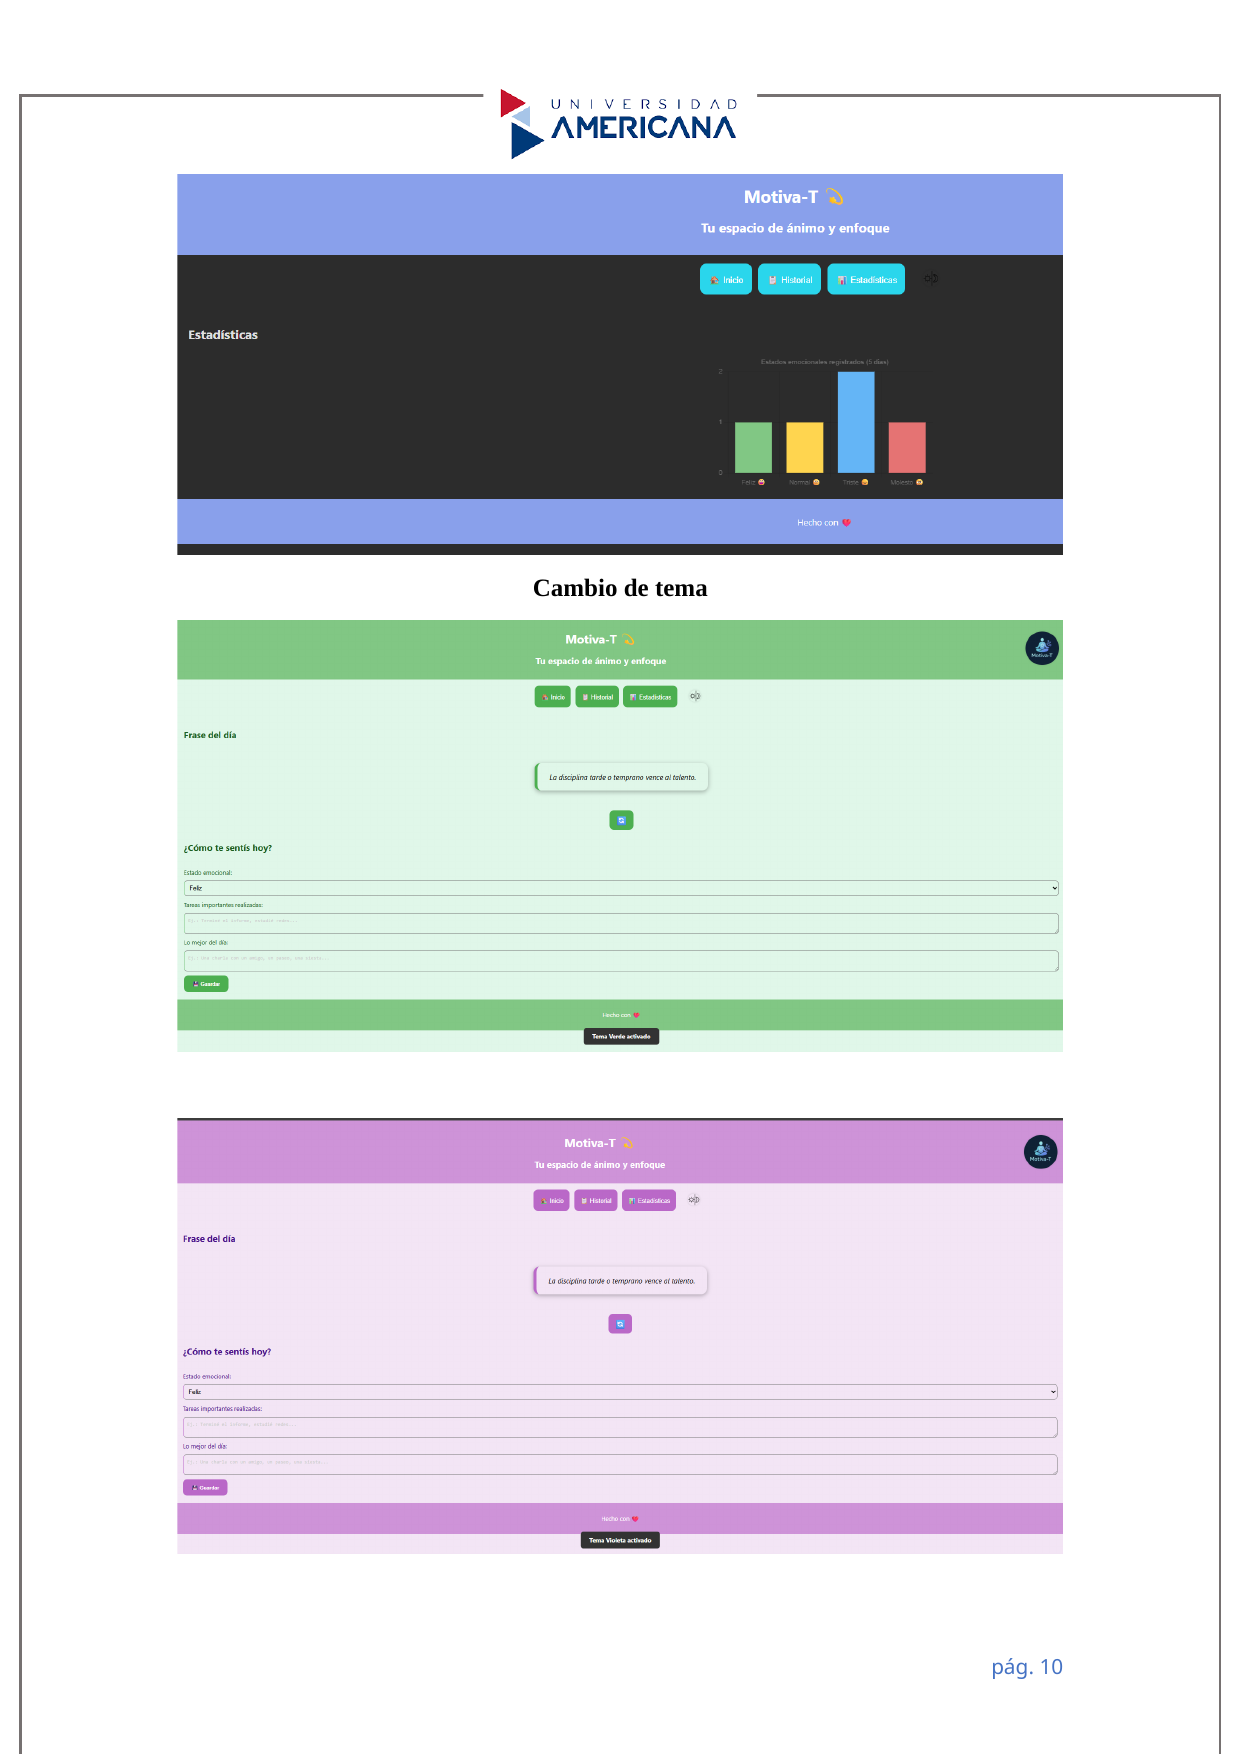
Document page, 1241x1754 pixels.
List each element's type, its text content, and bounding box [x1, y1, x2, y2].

picture [177, 1118, 1063, 1554]
text Cambio de tema [177, 573, 1063, 602]
picture [177, 73, 1063, 555]
picture [177, 620, 1063, 1052]
